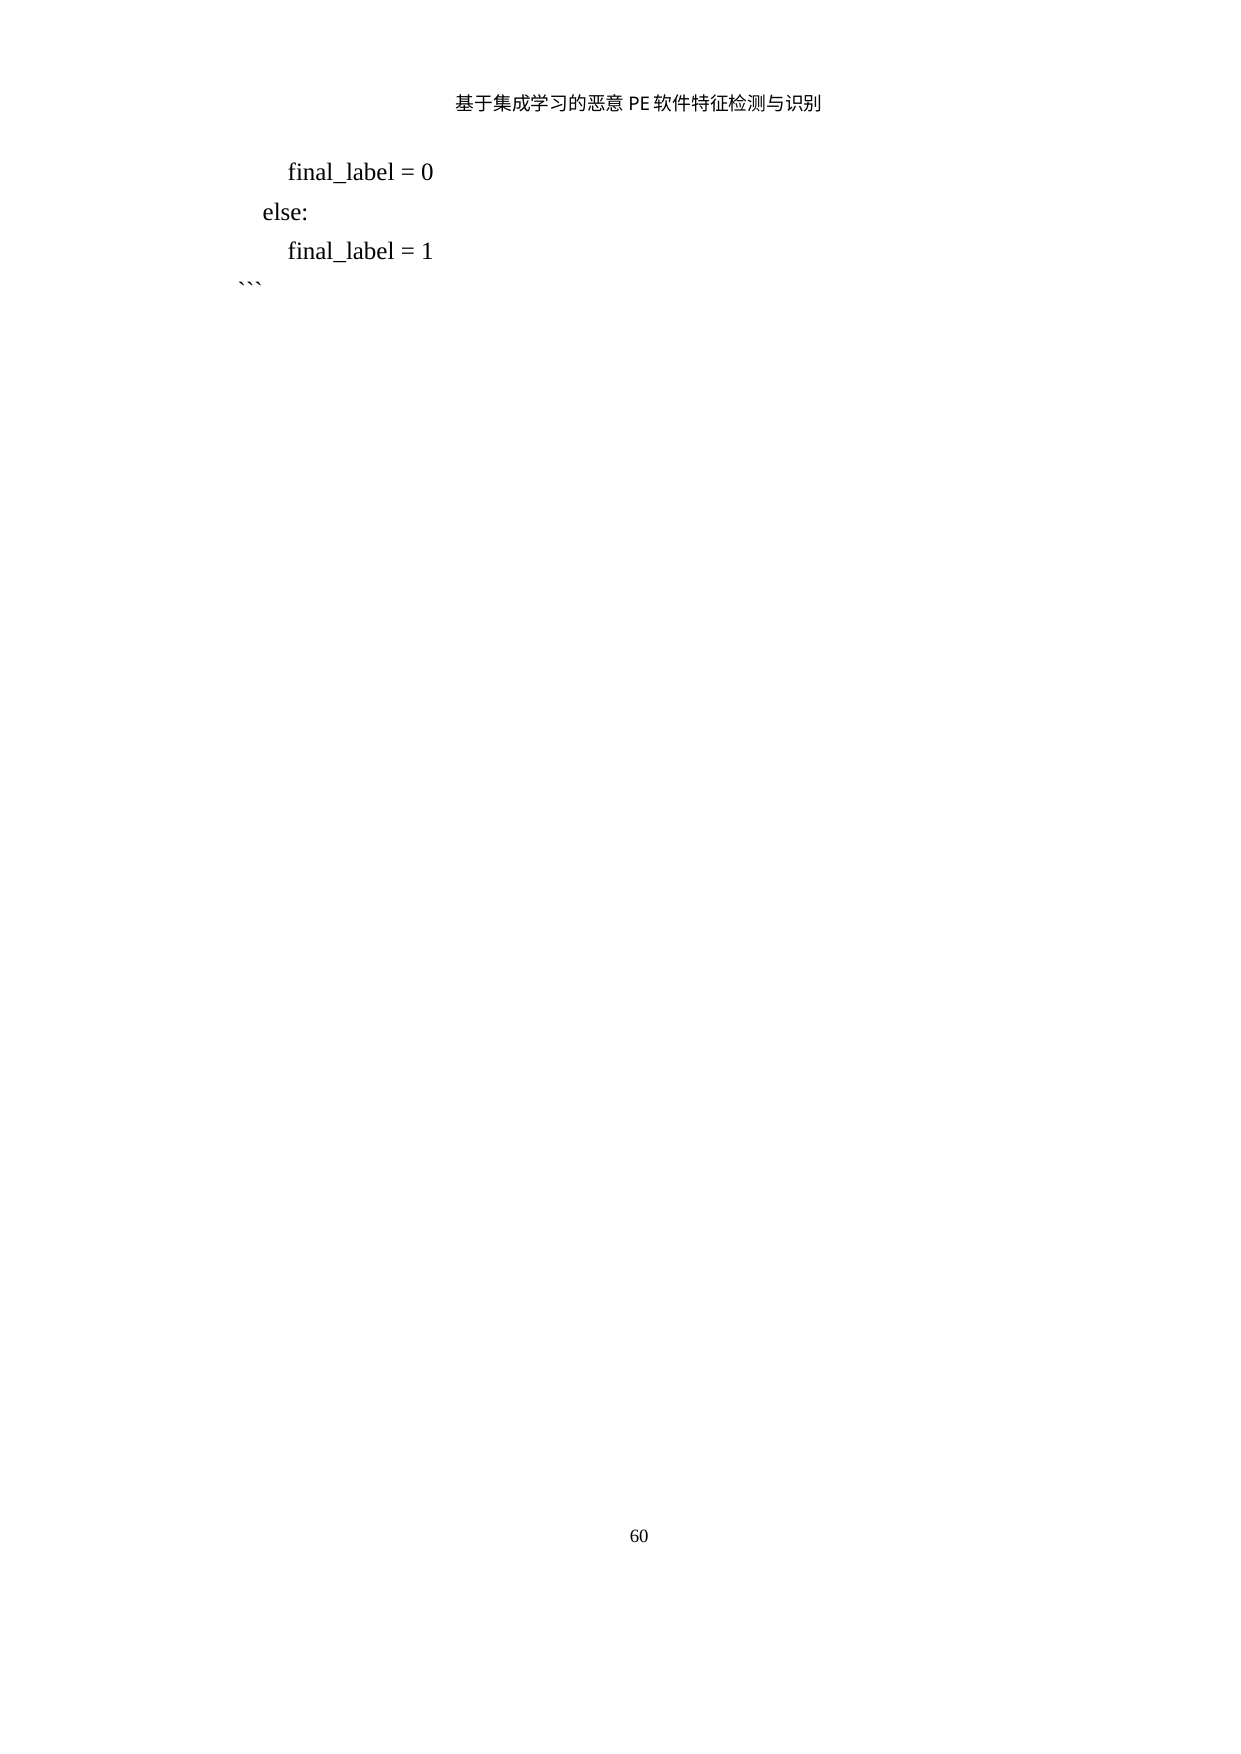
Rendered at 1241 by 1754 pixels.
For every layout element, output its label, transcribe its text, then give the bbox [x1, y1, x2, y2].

text final_label = 0 [187, 155, 1053, 187]
text final_label = 1 [187, 234, 1053, 267]
text ``` [187, 274, 1053, 307]
text else: [187, 195, 1053, 227]
